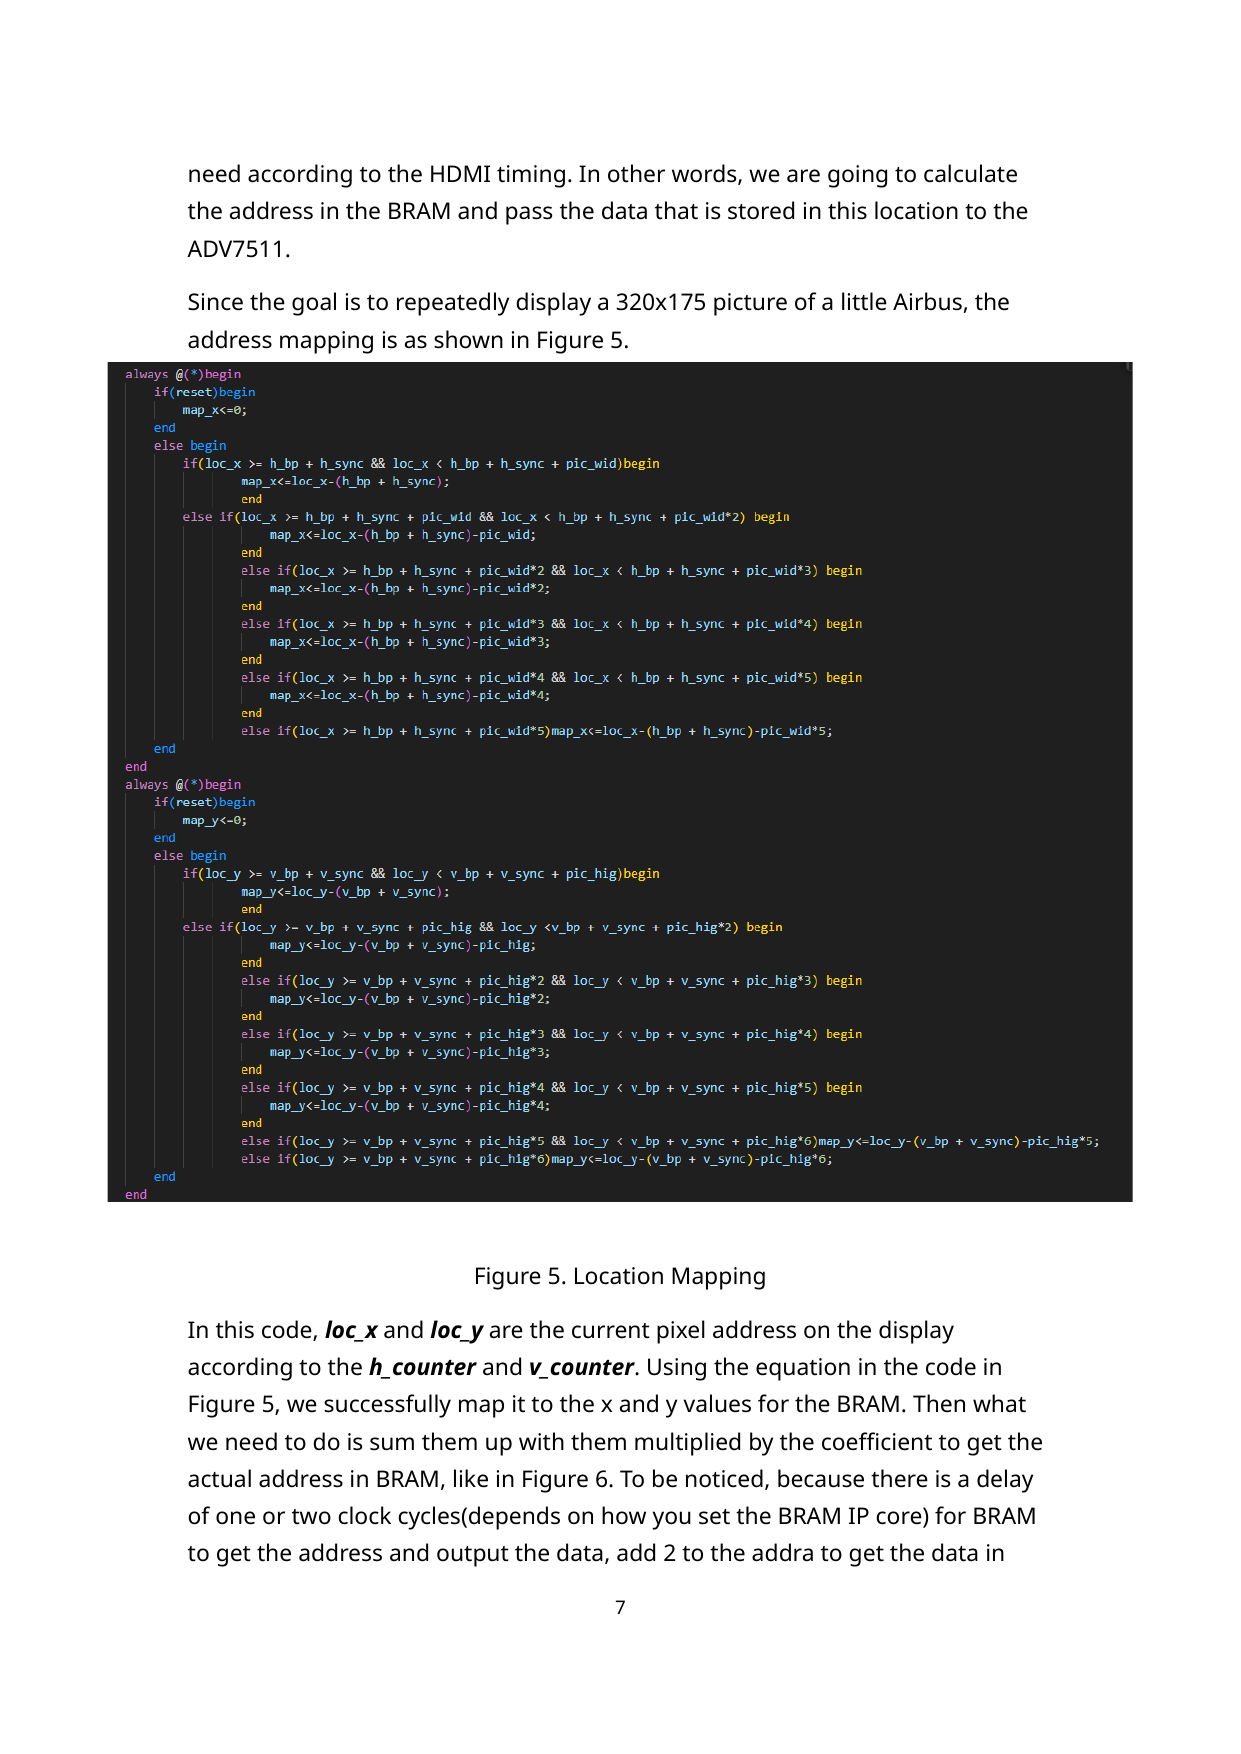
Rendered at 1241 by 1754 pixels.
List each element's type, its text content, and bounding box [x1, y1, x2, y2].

text Figure 5. Location Mapping [187, 1202, 1053, 1292]
picture [107, 362, 1133, 1202]
text Since the goal is to repeatedly display a 320x175 picture of a little Airbus, the address mapping is as shown in Figure 5. [187, 286, 1053, 356]
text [187, 157, 1053, 264]
text In this code, loc_x and loc_y are the current pixel address on the display according to the h_counter and v_counter. Using the equation in the code in Figure 5, we successfully map it to the x and y values for the BRAM. Then what we need to do is sum them up with them multiplied by the coefficient to get the actual address in BRAM, like in Figure 6. To be noticed, because there is a delay of one or two clock cycles(depends on how you set the BRAM IP core) for BRAM to get the address and output the data, add 2 to the addra to get the data in advance. [187, 1313, 1053, 1569]
